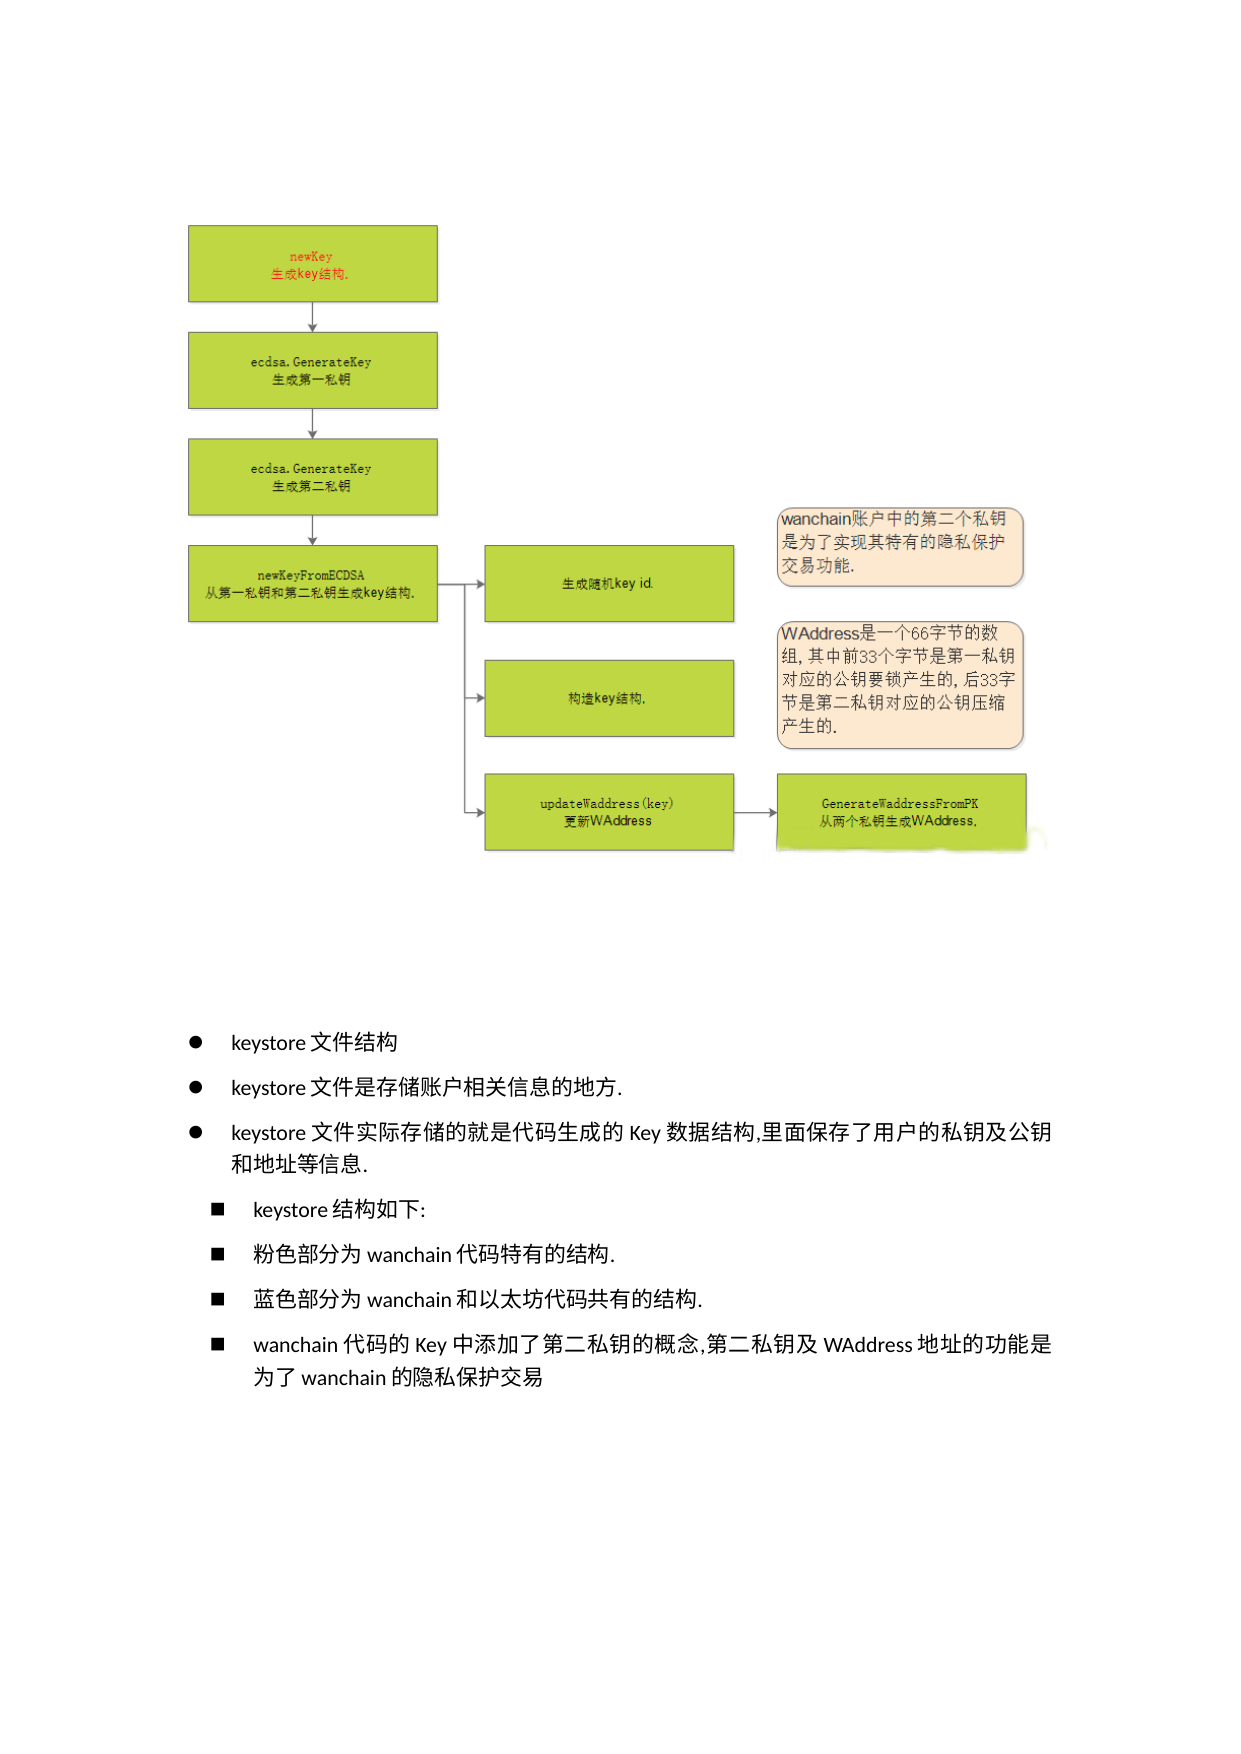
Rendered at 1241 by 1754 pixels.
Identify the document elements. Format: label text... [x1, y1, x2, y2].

list keystore文件实际存储的就是代码生成的Key数据结构,里面保存了用户的私钥及公钥和地址等信息. [187, 1114, 1053, 1179]
picture [182, 213, 1048, 872]
list 粉色部分为wanchain代码特有的结构. [209, 1237, 1053, 1269]
list keystore文件是存储账户相关信息的地方. [187, 1069, 1053, 1102]
list keystore文件结构 [187, 1024, 1053, 1057]
list keystore结构如下: [209, 1192, 1053, 1224]
list 蓝色部分为wanchain和以太坊代码共有的结构. [209, 1282, 1053, 1314]
list wanchain代码的Key中添加了第二私钥的概念,第二私钥及WAddress地址的功能是为了wanchain的隐私保护交易 [209, 1327, 1053, 1392]
